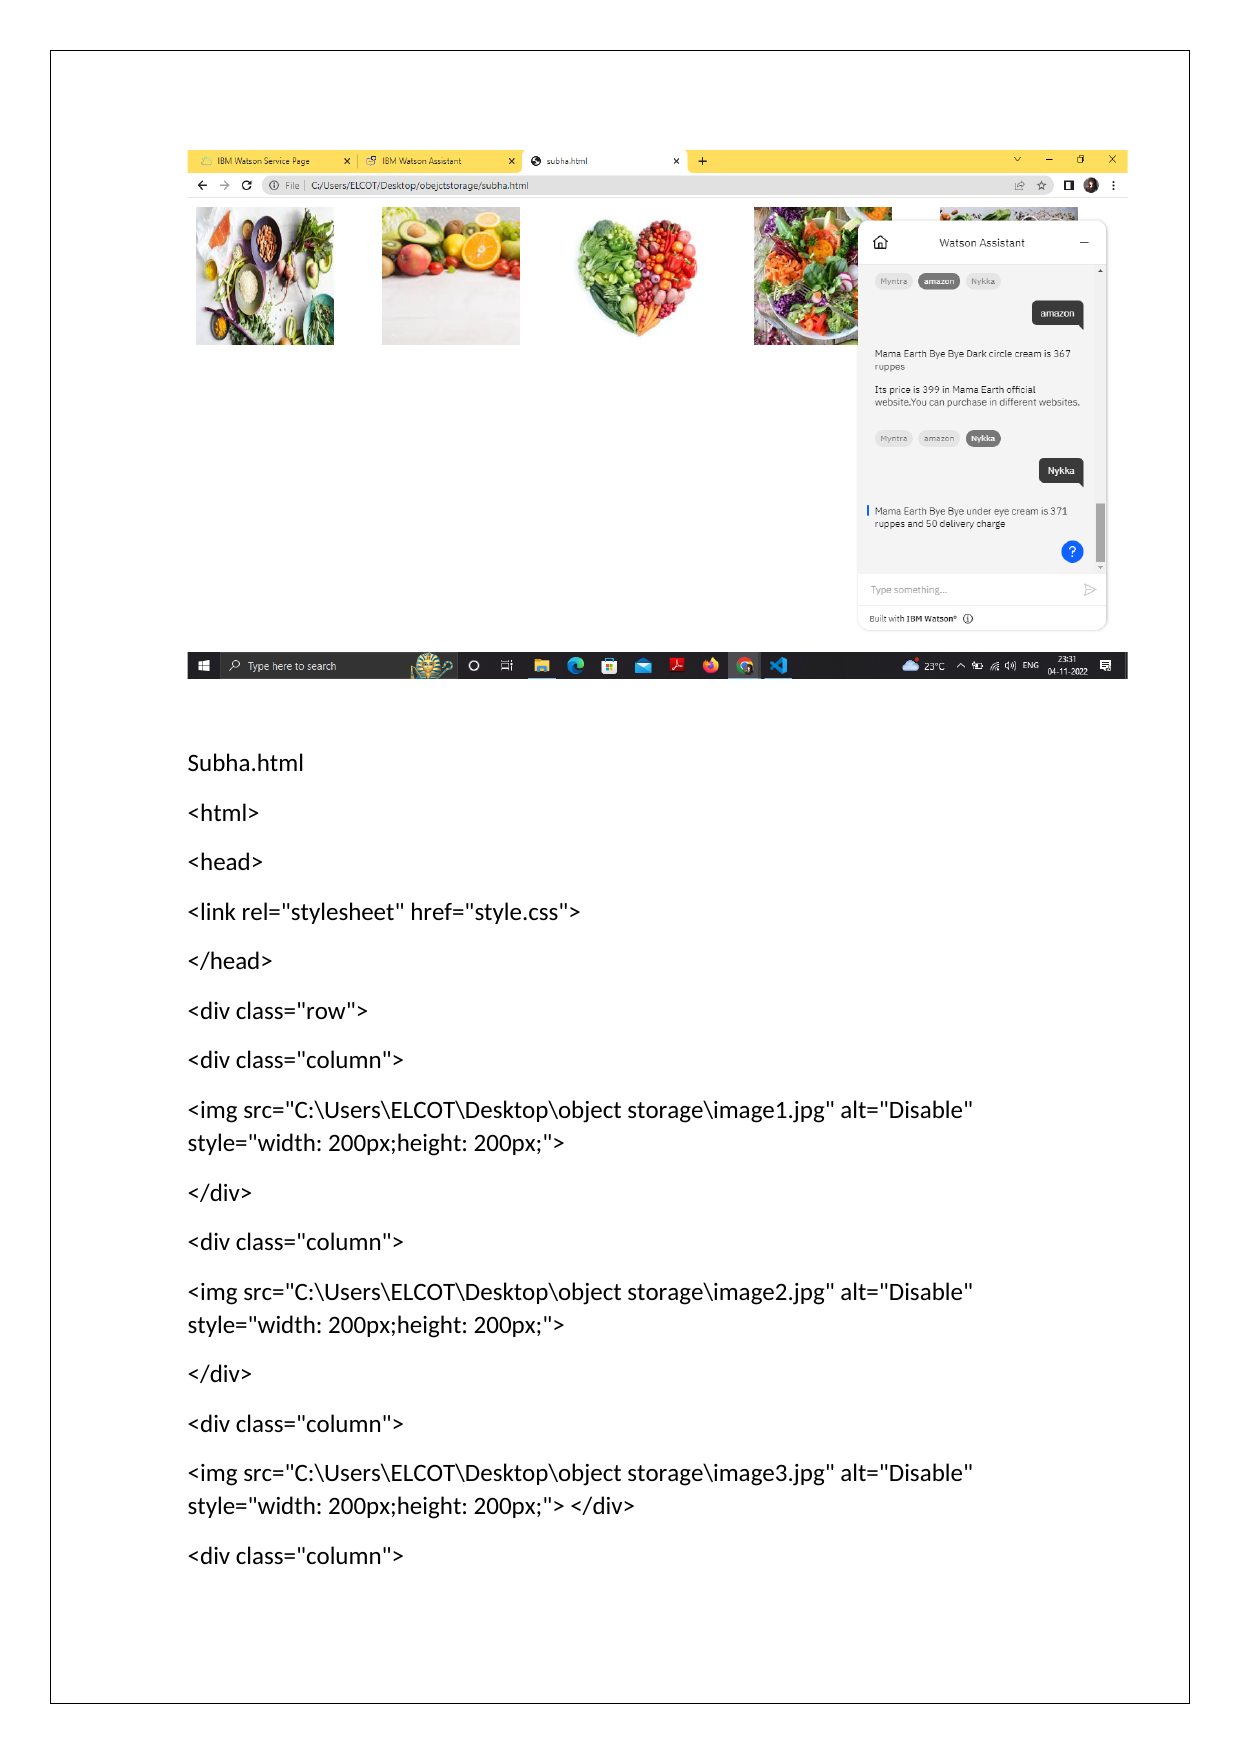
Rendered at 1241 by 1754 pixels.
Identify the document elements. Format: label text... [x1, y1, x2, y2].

picture [187, 150, 1128, 679]
text <div class="row"> [187, 995, 1090, 1026]
text <div class="column"> [187, 1226, 1090, 1257]
text </div> [187, 1177, 1090, 1207]
text <div class="column"> [187, 1408, 1090, 1438]
text Subha.html [187, 747, 1090, 778]
text <div class="column"> [187, 1540, 1090, 1571]
text <img src="C:\Users\ELCOT\Desktop\object storage\image1.jpg" alt="Disable" style="width: 200px;height: 200px;"> [187, 1094, 1090, 1158]
text <div class="column"> [187, 1044, 1090, 1075]
text <head> [187, 846, 1090, 877]
text <img src="C:\Users\ELCOT\Desktop\object storage\image3.jpg" alt="Disable" style="width: 200px;height: 200px;"> </div> [187, 1457, 1090, 1521]
text </div> [187, 1358, 1090, 1389]
text <img src="C:\Users\ELCOT\Desktop\object storage\image2.jpg" alt="Disable" style="width: 200px;height: 200px;"> [187, 1276, 1090, 1339]
text </head> [187, 945, 1090, 976]
text <html> [187, 797, 1090, 827]
text <link rel="stylesheet" href="style.css"> [187, 896, 1090, 926]
